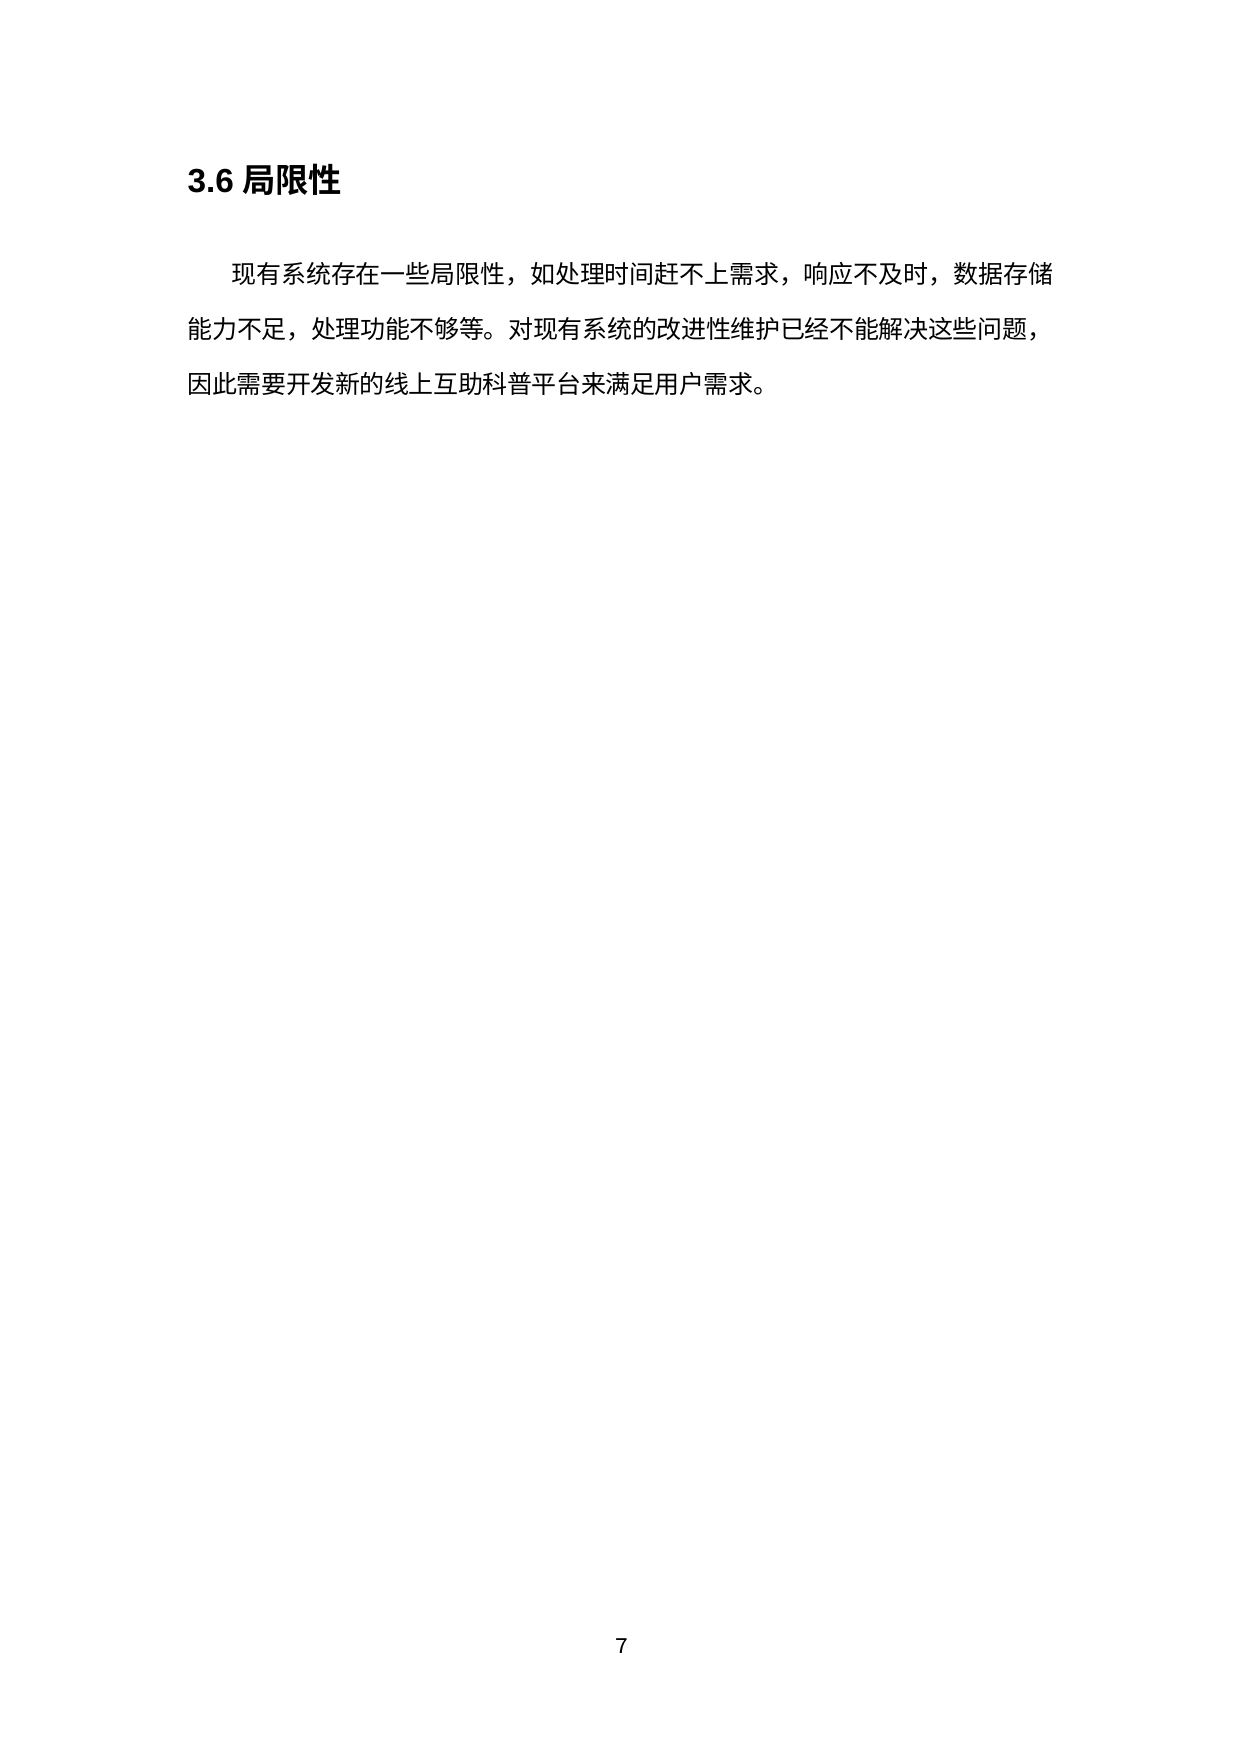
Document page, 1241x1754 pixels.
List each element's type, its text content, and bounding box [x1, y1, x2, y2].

subtitle 局限性 [187, 154, 1078, 202]
text 现有系统存在一些局限性，如处理时间赶不上需求，响应不及时，数据存储能力不足，处理功能不够等。对现有系统的改进性维护已经不能解决这些问题，因此需要开发新的线上互助科普平台来满足用户需求。 [187, 255, 1053, 401]
